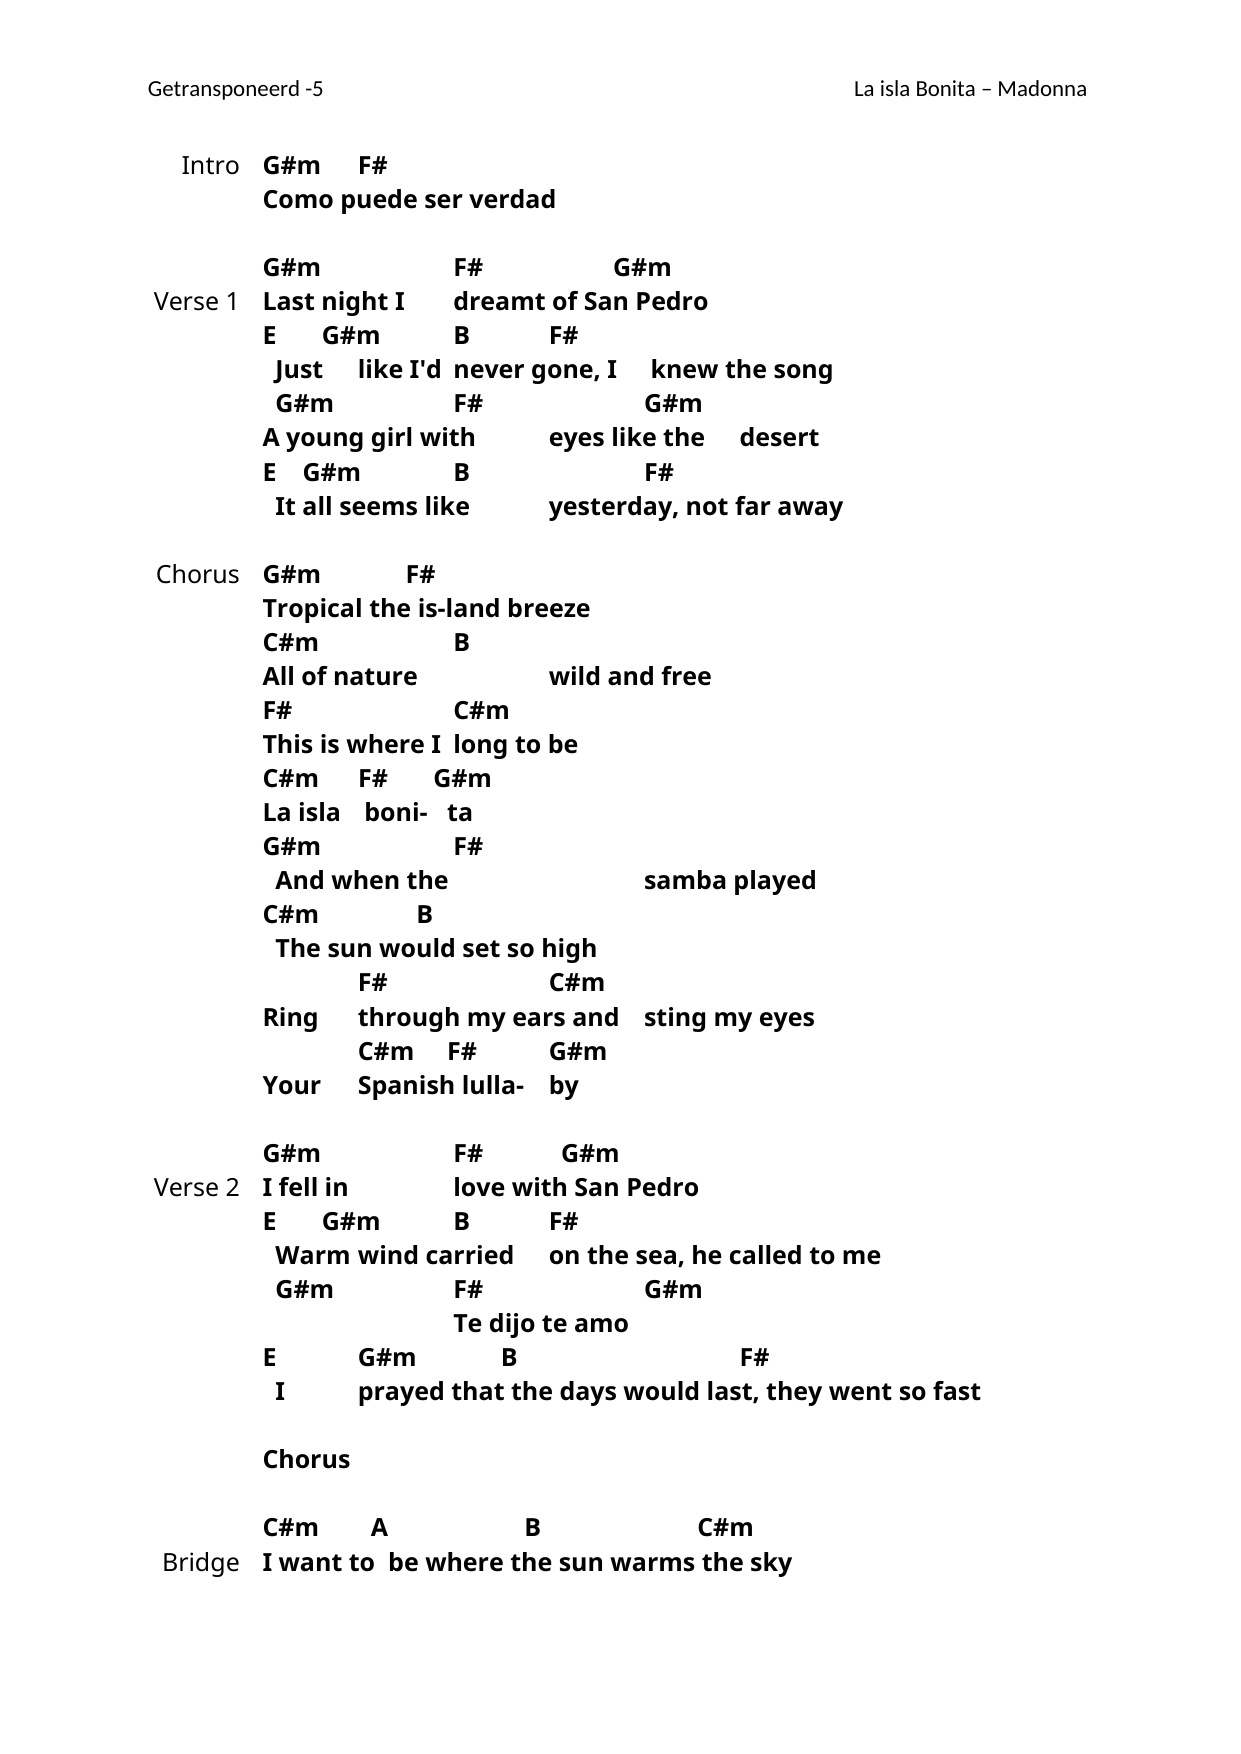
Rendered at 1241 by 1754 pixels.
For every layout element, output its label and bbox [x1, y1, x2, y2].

table_header [251, 148, 1104, 1578]
table_header [136, 148, 251, 1578]
